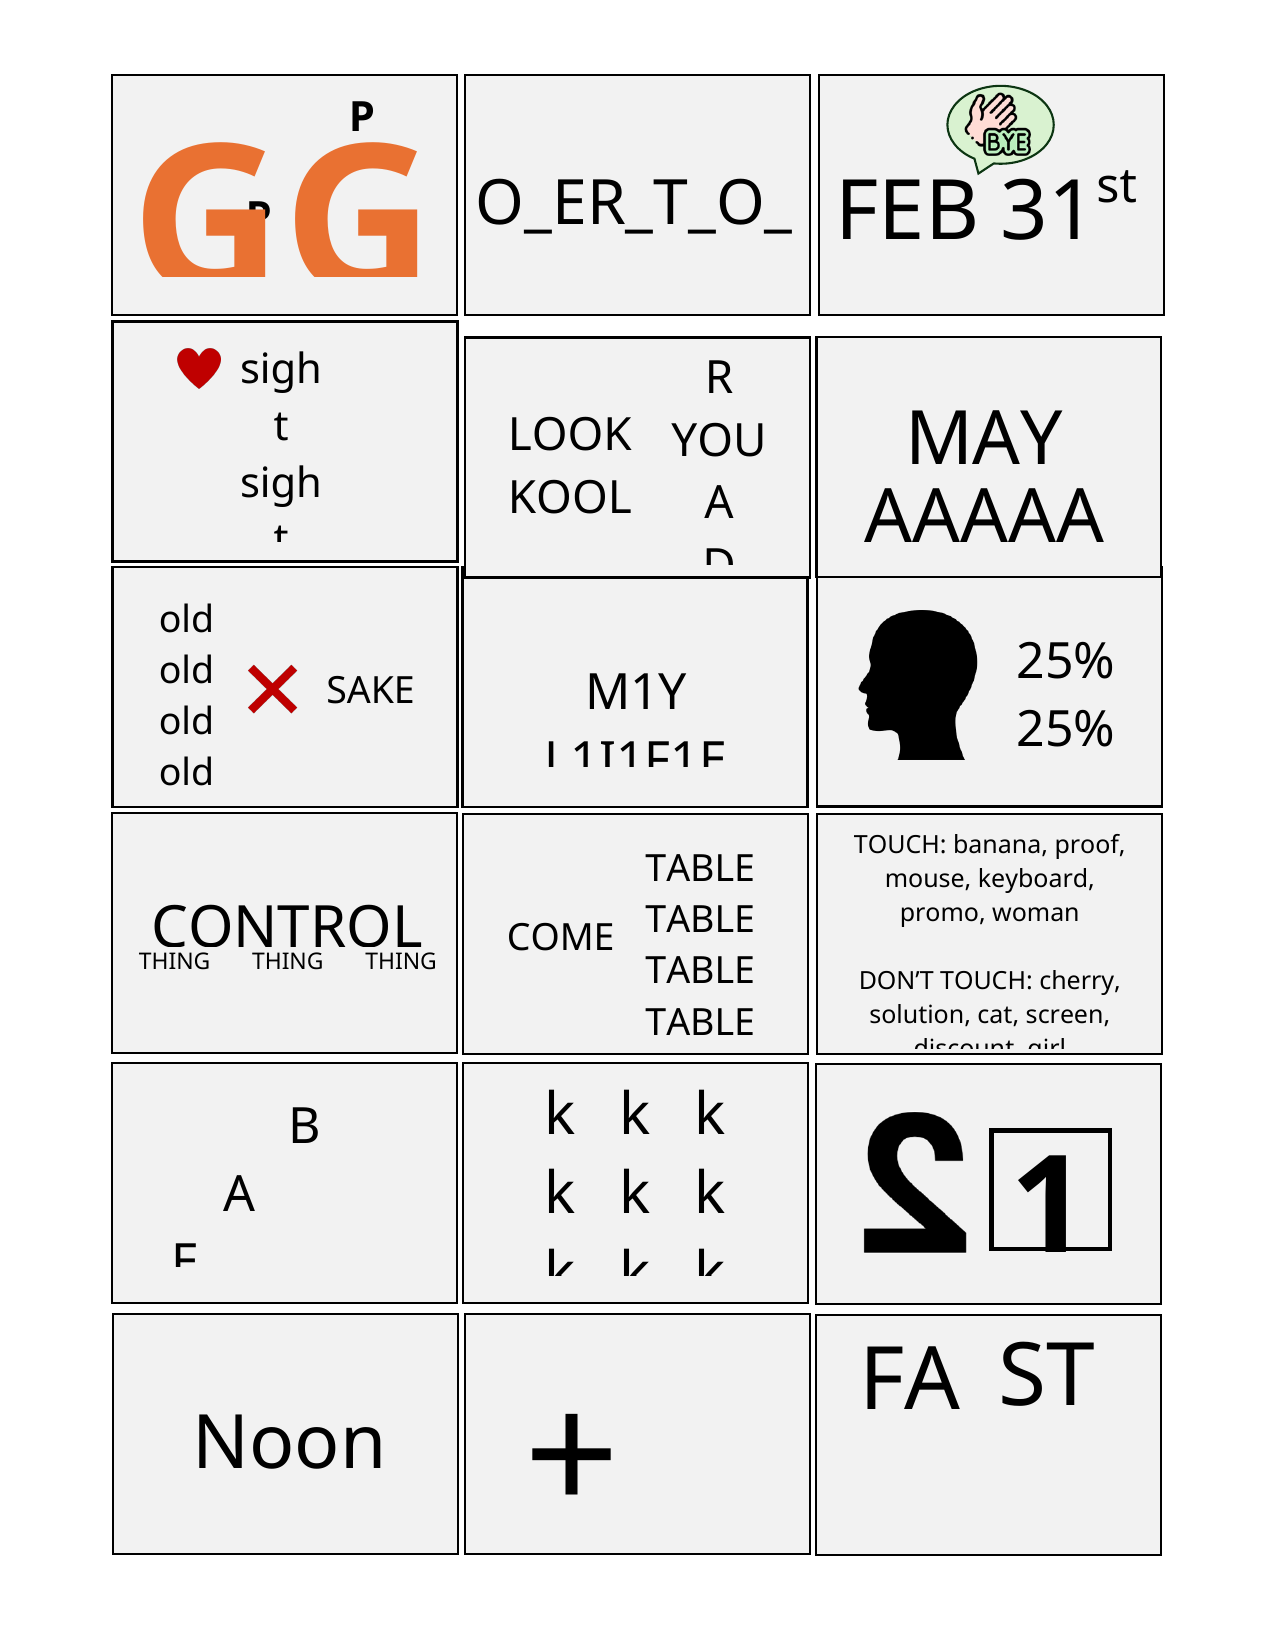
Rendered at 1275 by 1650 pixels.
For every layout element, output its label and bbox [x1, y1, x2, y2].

picture [168, 338, 230, 399]
picture [964, 91, 1031, 158]
picture [239, 656, 306, 722]
picture [841, 1097, 990, 1271]
picture [843, 610, 992, 760]
